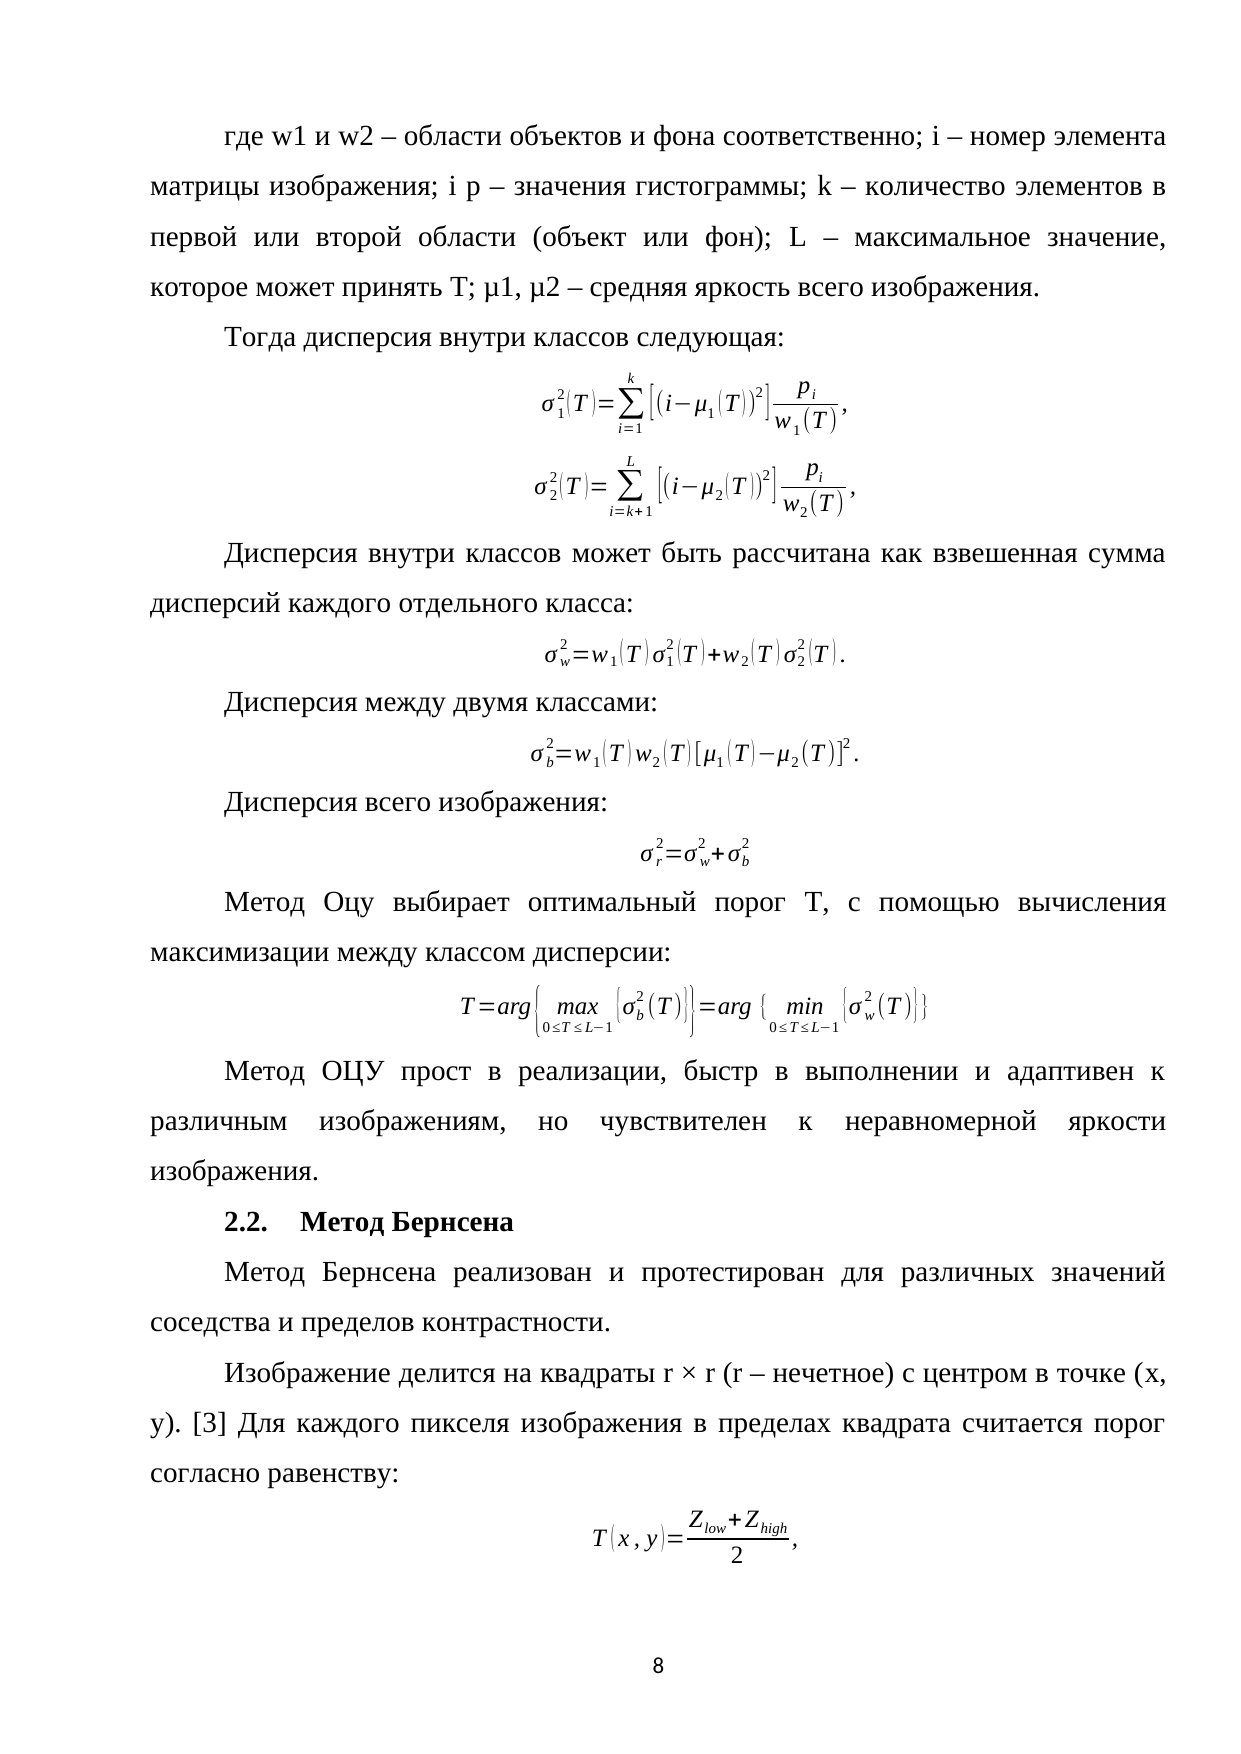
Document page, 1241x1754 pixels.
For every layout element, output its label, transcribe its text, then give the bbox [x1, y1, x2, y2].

text Тогда дисперсия внутри классов следующая: [150, 319, 1166, 353]
text Метод ОЦУ прост в реализации, быстр в выполнении и адаптивен к различным изображениям, но чувствителен к неравномерной яркости изображения. [150, 1053, 1166, 1187]
subtitle Метод Бернсена [150, 1204, 1166, 1237]
text Дисперсия всего изображения: [150, 784, 1166, 818]
text Метод Оцу выбирает оптимальный порог T, c помощью вычисления максимизации между классом дисперсии: [150, 884, 1166, 967]
text Изображение делится на квадраты r × r (r – нечетное) с центром в точке (x, y). [3] Для каждого пикселя изображения в пределах квадрата считается порог согласно равенству: [150, 1355, 1166, 1489]
text Метод Бернсена реализован и протестирован для различных значений соседства и пределов контрастности. [150, 1254, 1166, 1338]
text где w1 и w2 – области объектов и фона соответственно; i – номер элемента матрицы изображения; i p – значения гистограммы; k – количество элементов в первой или второй области (объект или фон); L – максимальное значение, которое может принять T; µ1, µ2 – средняя яркость всего изображения. [150, 118, 1166, 303]
text Дисперсия между двумя классами: [150, 684, 1166, 718]
text Дисперсия внутри классов может быть рассчитана как взвешенная сумма дисперсий каждого отдельного класса: [150, 535, 1166, 619]
